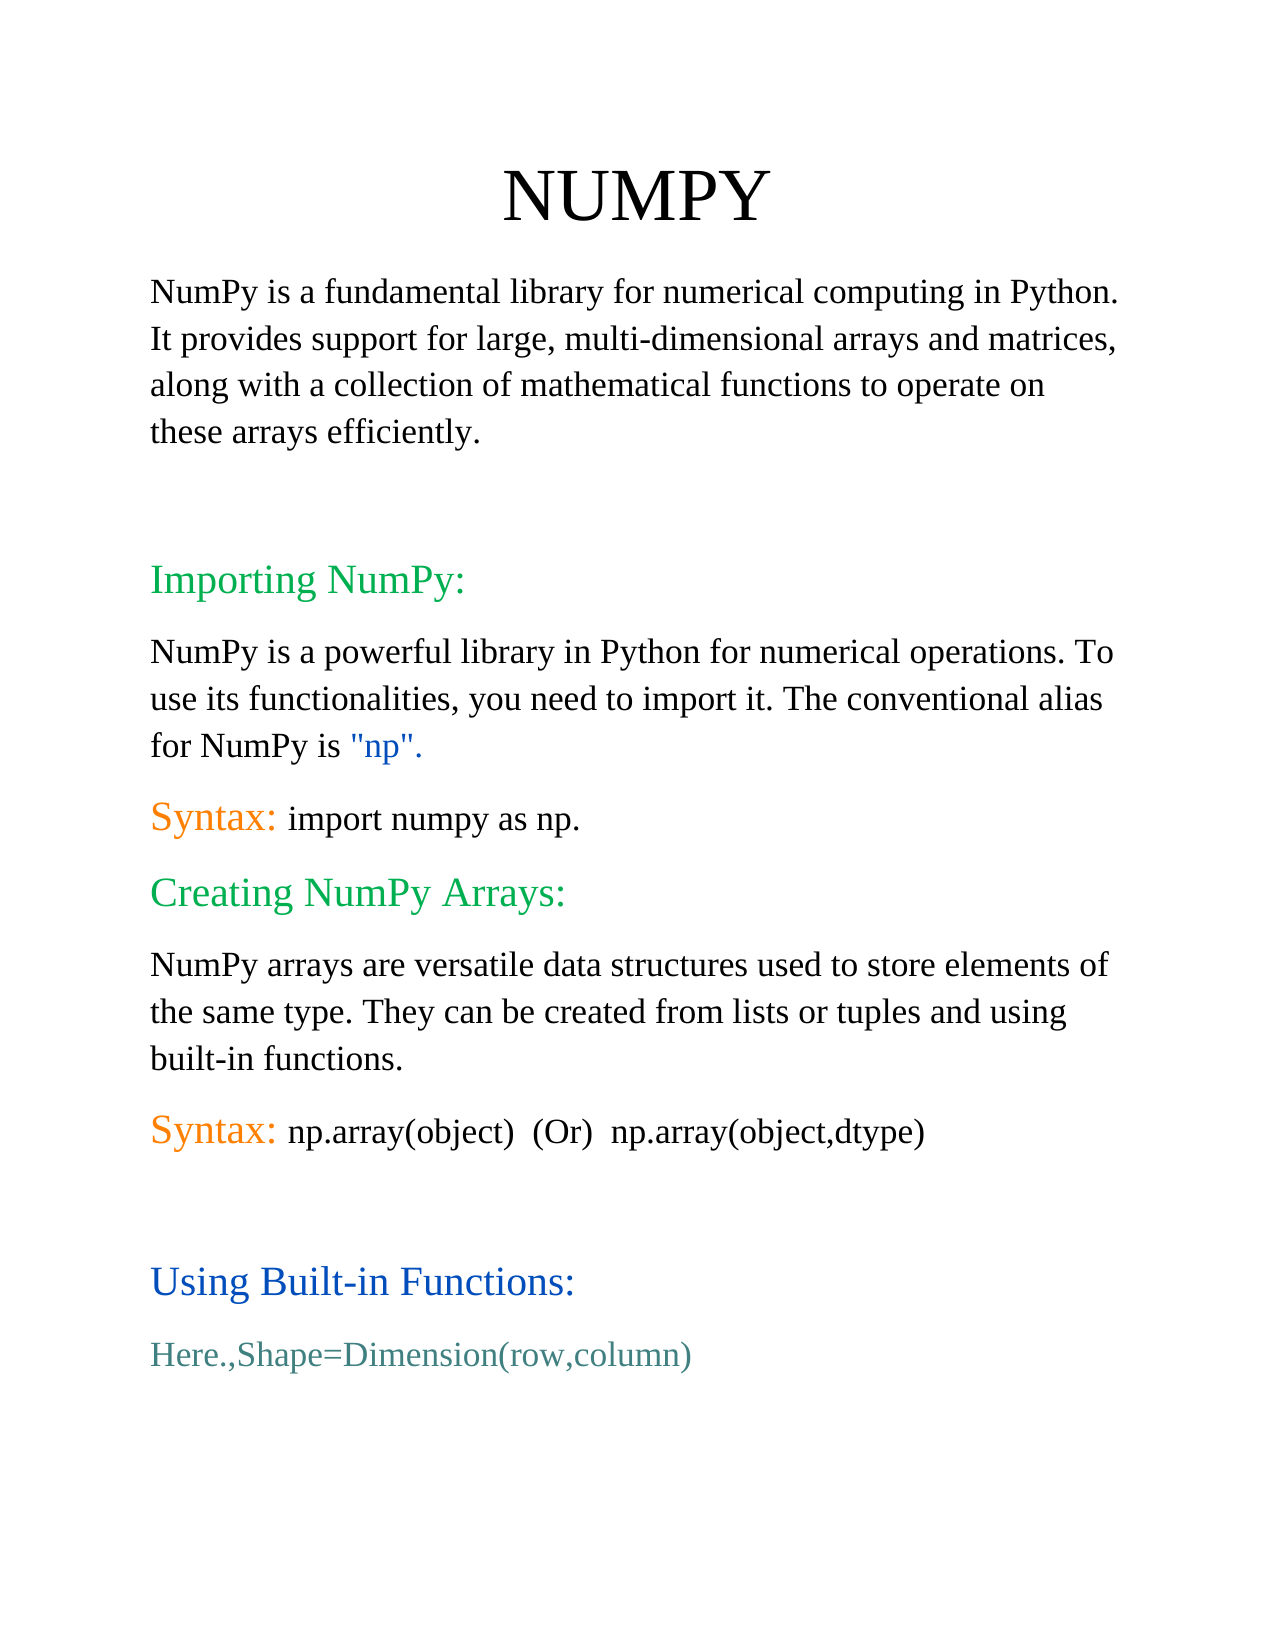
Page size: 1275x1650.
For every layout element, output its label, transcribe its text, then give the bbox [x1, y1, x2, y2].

text NUMPY [150, 150, 1125, 236]
text Syntax: import numpy as np. [150, 792, 1125, 839]
text Here.,Shape=Dimension(row,column) [150, 1333, 1125, 1374]
text NumPy is a powerful library in Python for numerical operations. To use its functionalities, you need to import it. The conventional alias for NumPy is "np". [150, 630, 1125, 765]
text Syntax: np.array(object) (Or) np.array(object,dtype) [150, 1105, 1125, 1153]
text Importing NumPy: [150, 554, 1125, 602]
text NumPy arrays are versatile data structures used to store elements of the same type. They can be created from lists or tuples and using built-in functions. [150, 943, 1125, 1078]
text Creating NumPy Arrays: [150, 868, 1125, 916]
text Using Built-in Functions: [150, 1257, 1125, 1305]
text NumPy is a fundamental library for numerical computing in Python. It provides support for large, multi-dimensional arrays and matrices, along with a collection of mathematical functions to operate on these arrays efficiently. [150, 270, 1125, 451]
